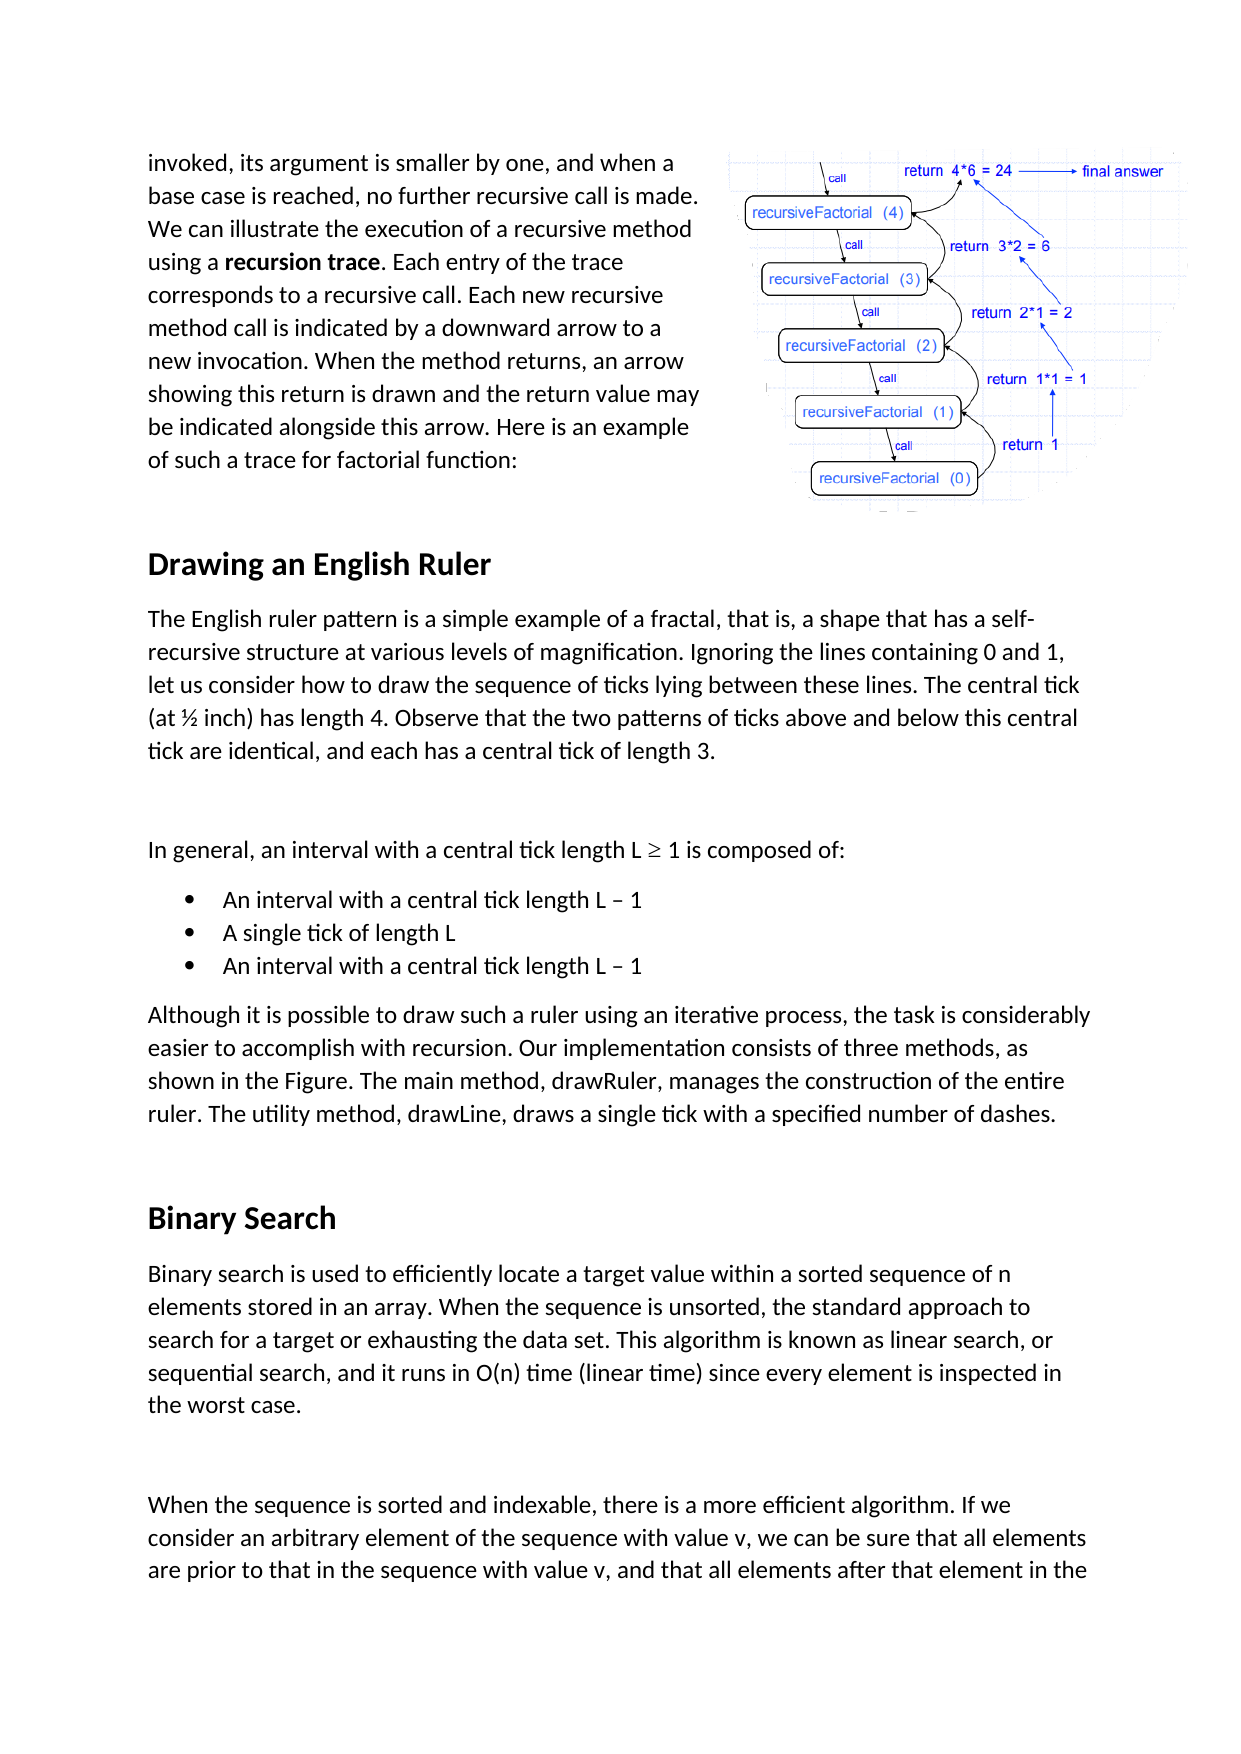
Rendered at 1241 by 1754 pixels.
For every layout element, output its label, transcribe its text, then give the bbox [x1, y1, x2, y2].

picture [723, 147, 1188, 512]
list An interval with a central tick length L – 1 [185, 950, 1093, 980]
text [148, 1489, 1093, 1585]
text In general, an interval with a central tick length L 1 is composed of: [148, 834, 1093, 865]
list An interval with a central tick length L – 1 [185, 884, 1093, 914]
text Binary search is used to efficiently locate a target value within a sorted sequence of n elements stored in an array. When the sequence is unsorted, the standard approach to search for a target or exhausting the data set. This algorithm is known as linear search, or sequential search, and it runs in O(n) time (linear time) since every element is inspected in the worst case. [148, 1258, 1093, 1420]
text Although it is possible to draw such a ruler using an iterative process, the task is considerably easier to accomplish with recursion. Our implementation consists of three methods, as shown in the Figure. The main method, drawRuler, manages the construction of the entire ruler. The utility method, drawLine, draws a single tick with a specified number of dashes. [148, 999, 1093, 1129]
text Drawing an English Ruler [148, 543, 1093, 584]
text The English ruler pattern is a simple example of a fractal, that is, a shape that has a self-recursive structure at various levels of magnification. Ignoring the lines containing 0 and 1, let us consider how to draw the sequence of ticks lying between these lines. The central tick (at ½ inch) has length 4. Observe that the two patterns of ticks above and below this central tick are identical, and each has a central tick of length 3. [148, 604, 1093, 766]
text Binary Search [148, 1197, 1093, 1238]
list A single tick of length L [185, 917, 1093, 947]
